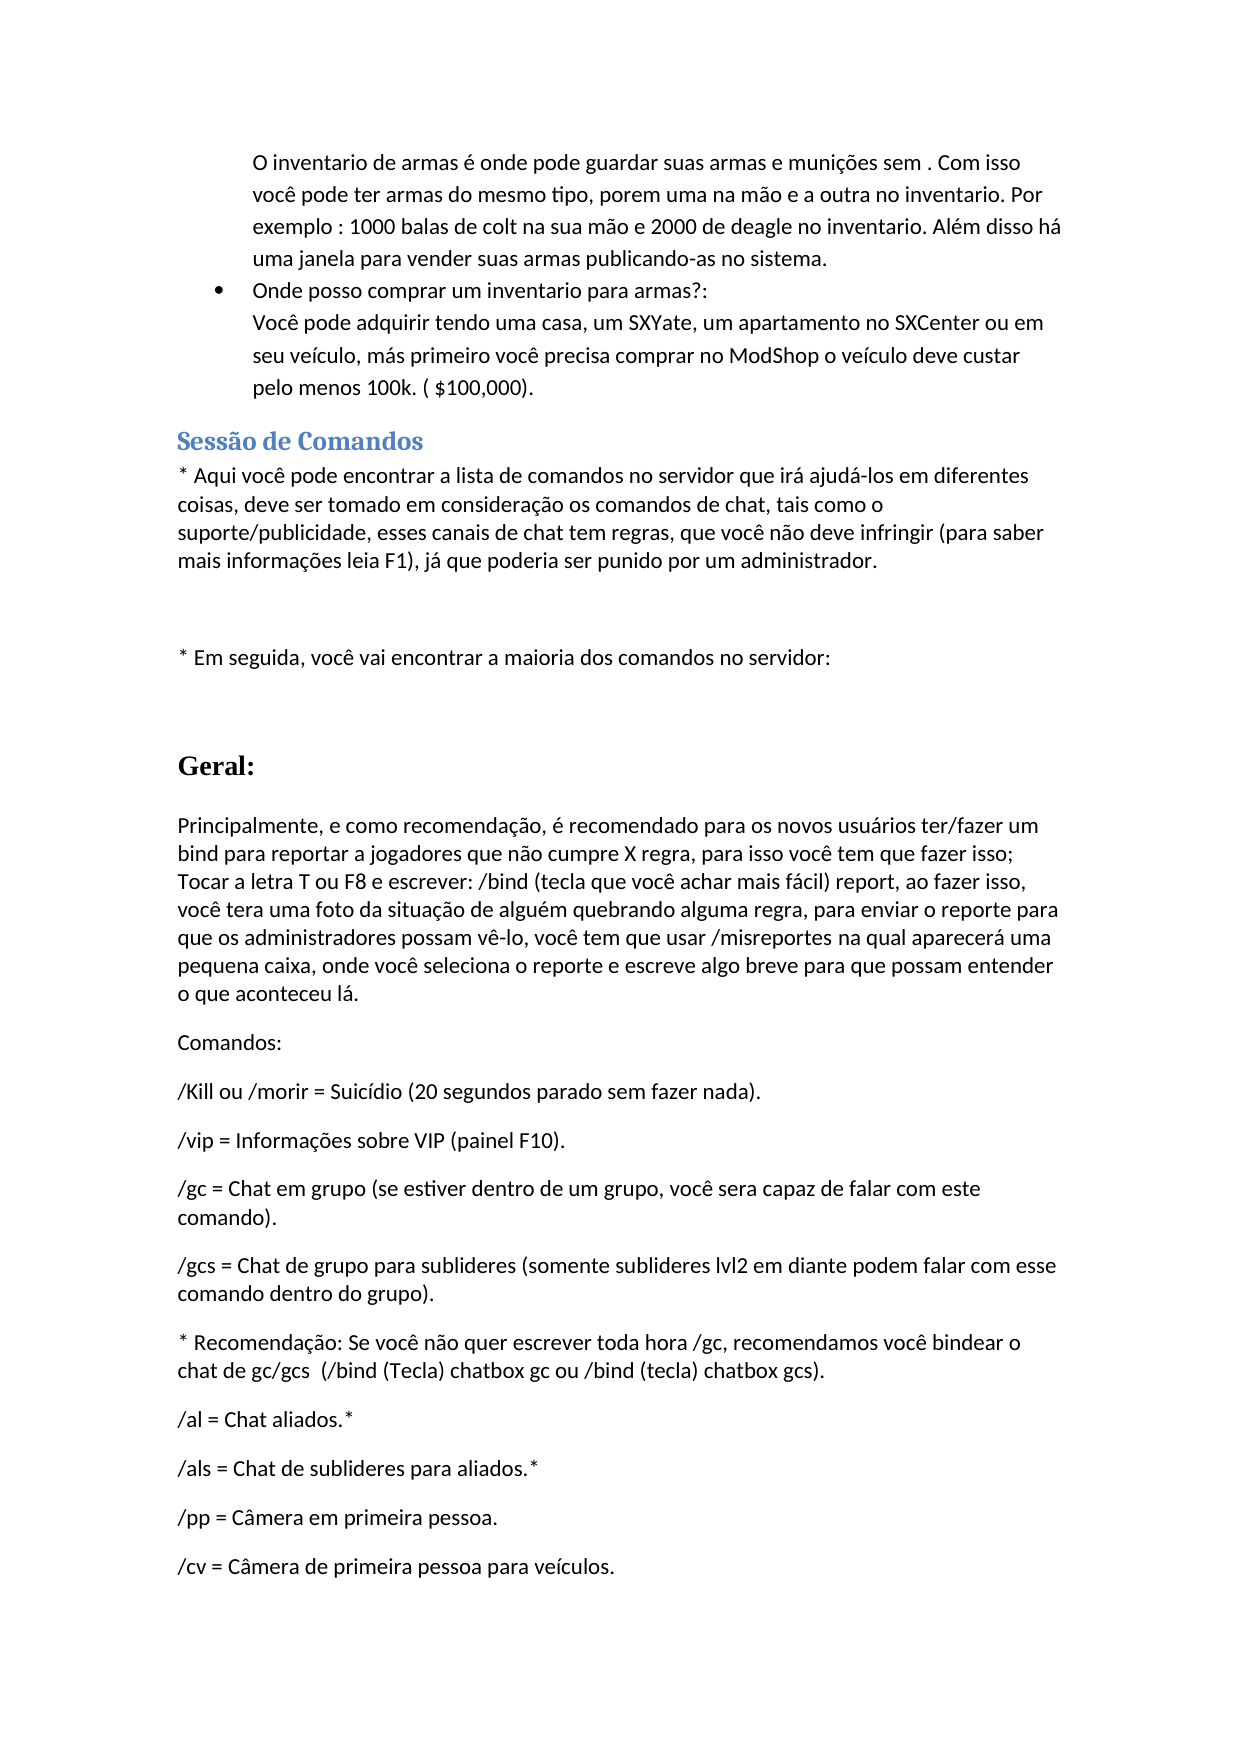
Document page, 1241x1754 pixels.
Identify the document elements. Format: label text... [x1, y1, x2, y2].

text Geral: [177, 749, 1063, 782]
text /cv = Câmera de primeira pessoa para veículos. [177, 1552, 1063, 1580]
text /gc = Chat em grupo (se estiver dentro de um grupo, você sera capaz de falar com este comando). [177, 1174, 1063, 1231]
text Sessão de Comandos [177, 426, 1063, 457]
text Comandos: [177, 1028, 1063, 1056]
text * Recomendação: Se você não quer escrever toda hora /gc, recomendamos você bindear o chat de gc/gcs (/bind (Tecla) chatbox gc ou /bind (tecla) chatbox gcs). [177, 1328, 1063, 1384]
text /vip = Informações sobre VIP (painel F10). [177, 1126, 1063, 1154]
text Principalmente, e como recomendação, é recomendado para os novos usuários ter/fazer um bind para reportar a jogadores que não cumpre X regra, para isso você tem que fazer isso; Tocar a letra T ou F8 e escrever: /bind (tecla que você achar mais fácil) report, ao fazer isso, você tera uma foto da situação de alguém quebrando alguma regra, para enviar o reporte para que os administradores possam vê-lo, você tem que usar /misreportes na qual aparecerá uma pequena caixa, onde você seleciona o reporte e escreve algo breve para que possam entender o que aconteceu lá. [177, 811, 1063, 1007]
text /als = Chat de sublideres para aliados.* [177, 1454, 1063, 1482]
text * Aqui você pode encontrar a lista de comandos no servidor que irá ajudá-los em diferentes coisas, deve ser tomado em consideração os comandos de chat, tais como o suporte/publicidade, esses canais de chat tem regras, que você não deve infringir (para saber mais informações leia F1), já que poderia ser punido por um administrador. [177, 462, 1063, 574]
text /gcs = Chat de grupo para sublideres (somente sublideres lvl2 em diante podem falar com esse comando dentro do grupo). [177, 1251, 1063, 1307]
text O inventario de armas é onde pode guardar suas armas e munições sem . Com isso você pode ter armas do mesmo tipo, porem uma na mão e a outra no inventario. Por exemplo : 1000 balas de colt na sua mão e 2000 de deagle no inventario. Além disso há uma janela para vender suas armas publicando-as no sistema. [252, 148, 1063, 272]
text /pp = Câmera em primeira pessoa. [177, 1503, 1063, 1531]
list Onde posso comprar um inventario para armas?: [215, 276, 1063, 304]
text Você pode adquirir tendo uma casa, um SXYate, um apartamento no SXCenter ou em seu veículo, más primeiro você precisa comprar no ModShop o veículo deve custar pelo menos 100k. ( $100,000). [252, 308, 1063, 401]
text /Kill ou /morir = Suicídio (20 segundos parado sem fazer nada). [177, 1077, 1063, 1105]
text /al = Chat aliados.* [177, 1405, 1063, 1433]
text * Em seguida, você vai encontrar a maioria dos comandos no servidor: [177, 643, 1063, 671]
